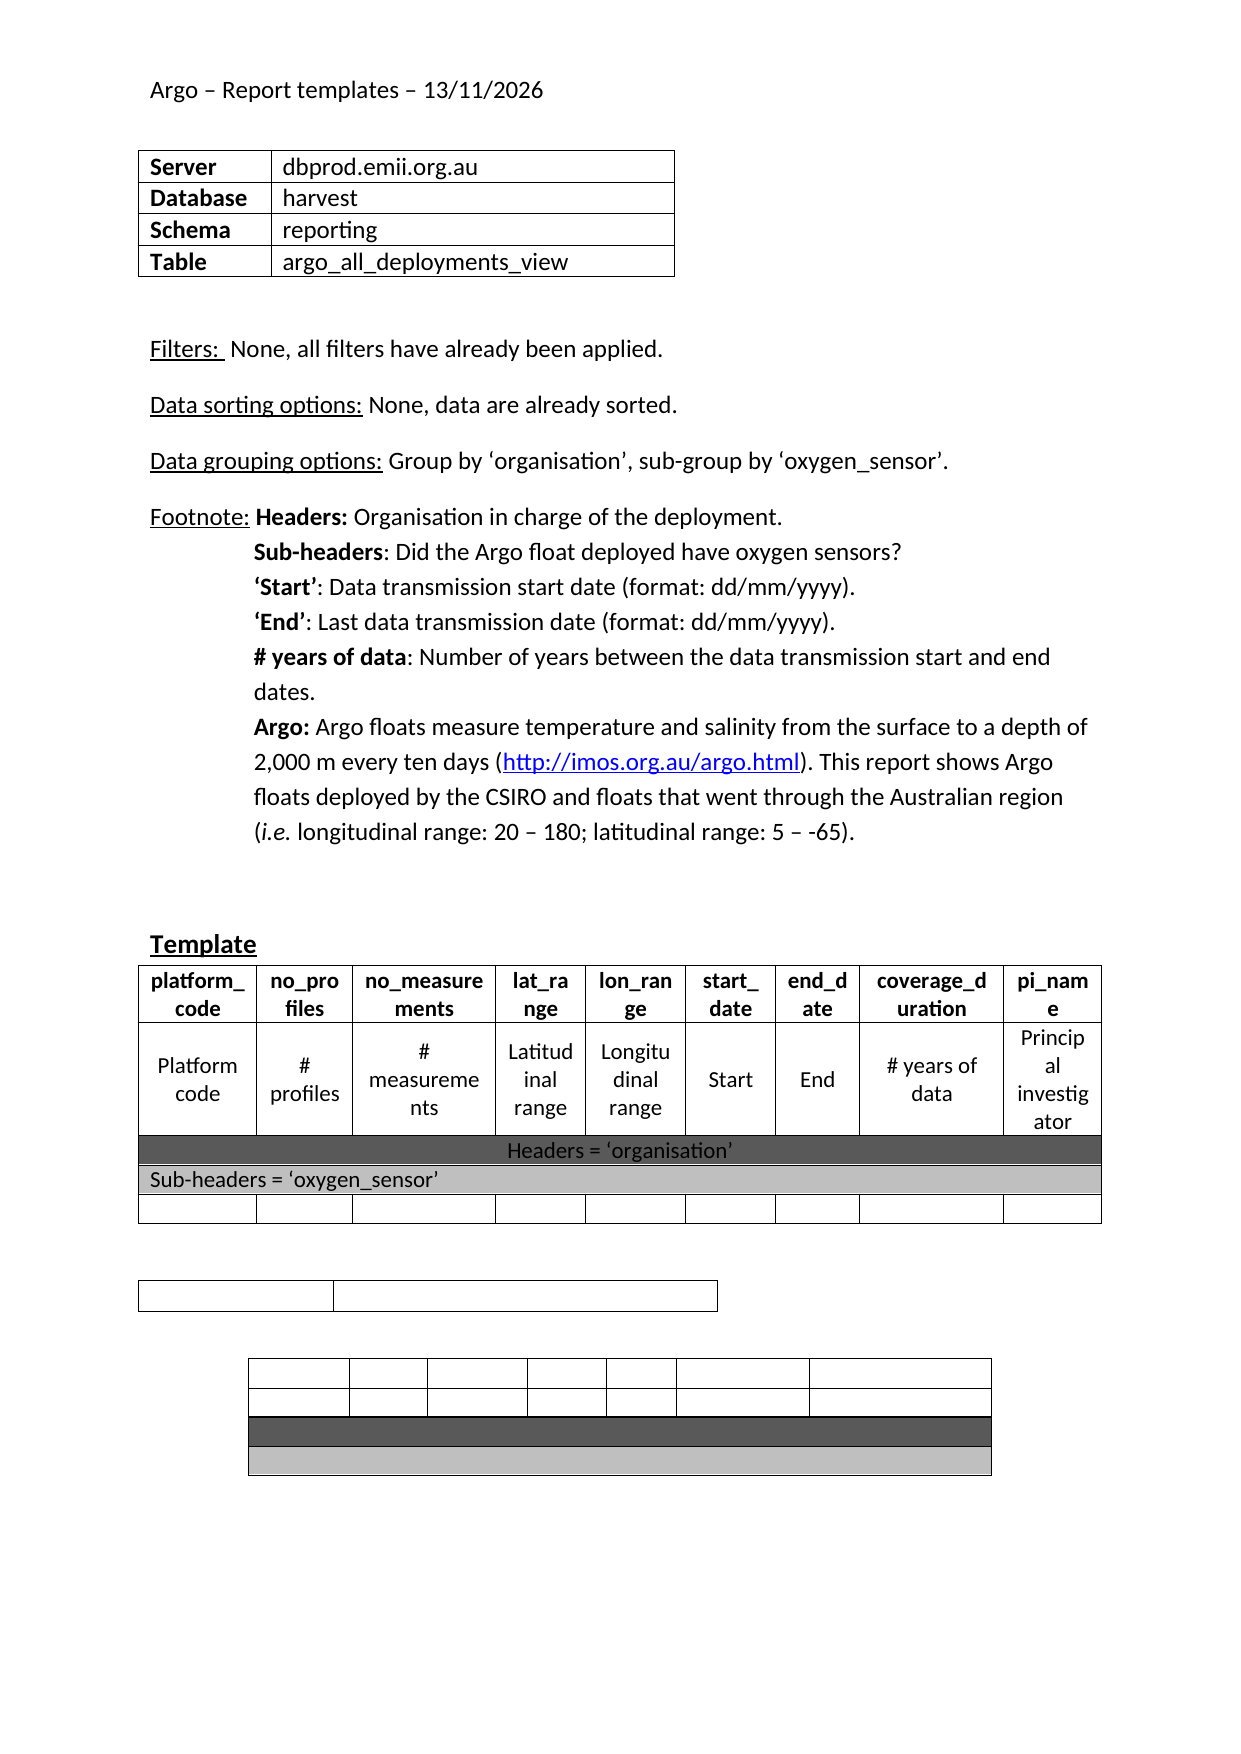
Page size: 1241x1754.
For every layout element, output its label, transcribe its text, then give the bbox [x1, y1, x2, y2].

table_header [249, 1359, 349, 1387]
table_header [528, 1359, 606, 1387]
table_cell Sub-headers = ‘oxygen_sensor’ [139, 1166, 1101, 1193]
table_cell [677, 1389, 809, 1416]
table_cell [776, 1195, 859, 1223]
table_cell argo_all_deployments_view [272, 246, 674, 276]
table_header [607, 1359, 676, 1387]
table_cell [686, 1195, 775, 1223]
table_header [810, 1359, 991, 1387]
table_header end_date [776, 966, 859, 1022]
table_header start_date [686, 966, 775, 1022]
table_cell [353, 1195, 495, 1223]
table_cell [353, 1023, 495, 1135]
text Data grouping options: Group by ‘organisation’, sub-group by ‘oxygen_sensor’. [150, 445, 1090, 475]
table_cell [272, 214, 674, 245]
table_cell Longitudinal range [586, 1023, 685, 1135]
table_header platform_code [139, 966, 256, 1022]
table_cell [249, 1418, 991, 1446]
table_cell [428, 1389, 527, 1416]
table_cell [139, 1195, 256, 1223]
text Filters: None, all filters have already been applied. [150, 333, 1090, 364]
table_cell [139, 246, 271, 276]
table_cell [257, 1023, 352, 1135]
table_cell Schema [139, 214, 271, 245]
table_cell Headers = ‘organisation’ [139, 1136, 1101, 1164]
table_cell [860, 1195, 1003, 1223]
table_header lon_range [586, 966, 685, 1022]
table_header [272, 151, 674, 182]
table_header [257, 966, 352, 1022]
table_cell End [776, 1023, 859, 1135]
table_cell [607, 1389, 676, 1416]
table_cell [528, 1389, 606, 1416]
table_header pi_name [1004, 966, 1101, 1022]
text Footnote: Headers: Organisation in charge of the deployment. Sub-headers: Did the Argo float deployed have oxygen sensors? ‘Start’: Data transmission start date (format: dd/mm/yyyy). ‘End’: Last data transmission date (format: dd/mm/yyyy). [150, 501, 1090, 846]
table_cell Latitudinal range [496, 1023, 585, 1135]
table_cell [272, 183, 674, 213]
subtitle Template [150, 927, 1090, 960]
table_header [353, 966, 495, 1022]
table_header [428, 1359, 527, 1387]
table_cell [249, 1447, 991, 1474]
table_cell Database [139, 183, 271, 213]
table_header lat_range [496, 966, 585, 1022]
text Data sorting options: None, data are already sorted. [150, 389, 1090, 419]
table_cell [1004, 1195, 1101, 1223]
table_cell [586, 1195, 685, 1223]
table_cell Platform code [139, 1023, 256, 1135]
table_cell [257, 1195, 352, 1223]
table_cell Principal investigator [1004, 1023, 1101, 1135]
table_cell [334, 1281, 717, 1311]
table_cell [139, 1281, 333, 1311]
table_cell [810, 1389, 991, 1416]
table_header coverage_duration [860, 966, 1003, 1022]
table_header Server [139, 151, 271, 182]
table_cell [249, 1389, 349, 1416]
table_cell Start [686, 1023, 775, 1135]
table_cell [350, 1389, 427, 1416]
table_cell [496, 1195, 585, 1223]
table_header [677, 1359, 809, 1387]
table_cell [860, 1023, 1003, 1135]
table_header [350, 1359, 427, 1387]
